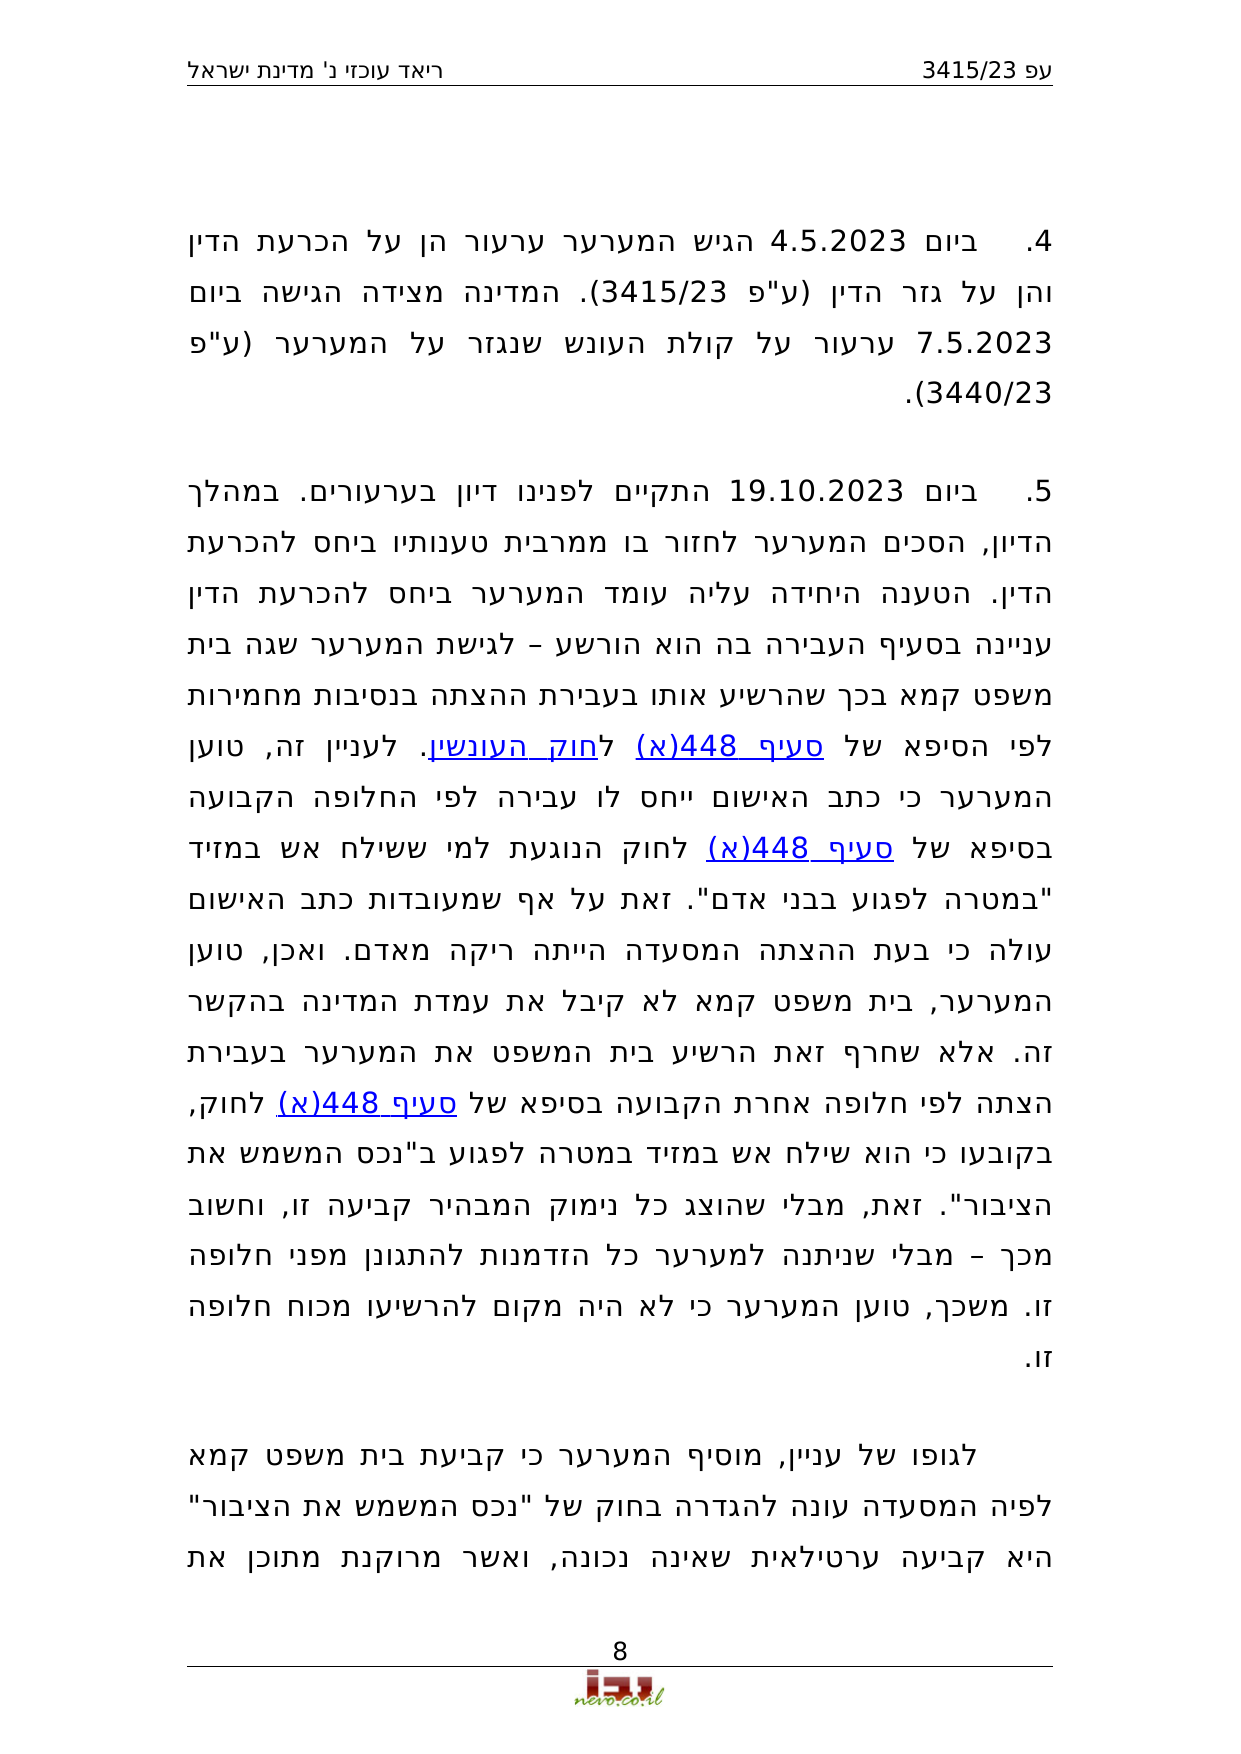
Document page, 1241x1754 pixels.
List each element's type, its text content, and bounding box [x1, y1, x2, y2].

picture [574, 1669, 666, 1707]
text 5. ביום 19.10.2023 התקיים לפנינו דיון בערעורים. במהלך הדיון, הסכים המערער לחזור בו ממרבית טענותיו ביחס להכרעת הדין. הטענה היחידה עליה עומד המערער ביחס להכרעת הדין עניינה בסעיף העבירה בה הוא הורשע – לגישת המערער שגה בית משפט קמא בכך שהרשיע אותו בעבירת ההצתה בנסיבות מחמירות לפי הסיפא של סעיף 448(א) לחוק העונשין. לעניין זה, טוען המערער כי כתב האישום ייחס לו עבירה לפי החלופה הקבועה בסיפא של סעיף 448(א) לחוק הנוגעת למי ששילח אש במזיד "במטרה לפגוע בבני אדם". זאת על אף שמעובדות כתב האישום עולה כי בעת ההצתה המסעדה הייתה ריקה מאדם. ואכן, טוען המערער, בית משפט קמא לא קיבל את עמדת המדינה בהקשר זה. אלא שחרף זאת הרשיע בית המשפט את המערער בעבירת הצתה לפי חלופה אחרת הקבועה בסיפא של סעיף 448(א) לחוק, בקובעו כי הוא שילח אש במזיד במטרה לפגוע ב"נכס המשמש את הציבור". זאת, מבלי שהוצג כל נימוק המבהיר קביעה זו, וחשוב מכך – מבלי שניתנה למערער כל הזדמנות להתגונן מפני חלופה זו. משכך, טוען המערער כי לא היה מקום להרשיעו מכוח חלופה זו. [187, 475, 1053, 1374]
text 4. ביום 4.5.2023 הגיש המערער ערעור הן על הכרעת הדין והן על גזר הדין (ע"פ 3415/23). המדינה מצידה הגישה ביום 7.5.2023 ערעור על קולת העונש שנגזר על המערער (ע"פ 3440/23). [187, 224, 1053, 411]
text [187, 1438, 1053, 1574]
